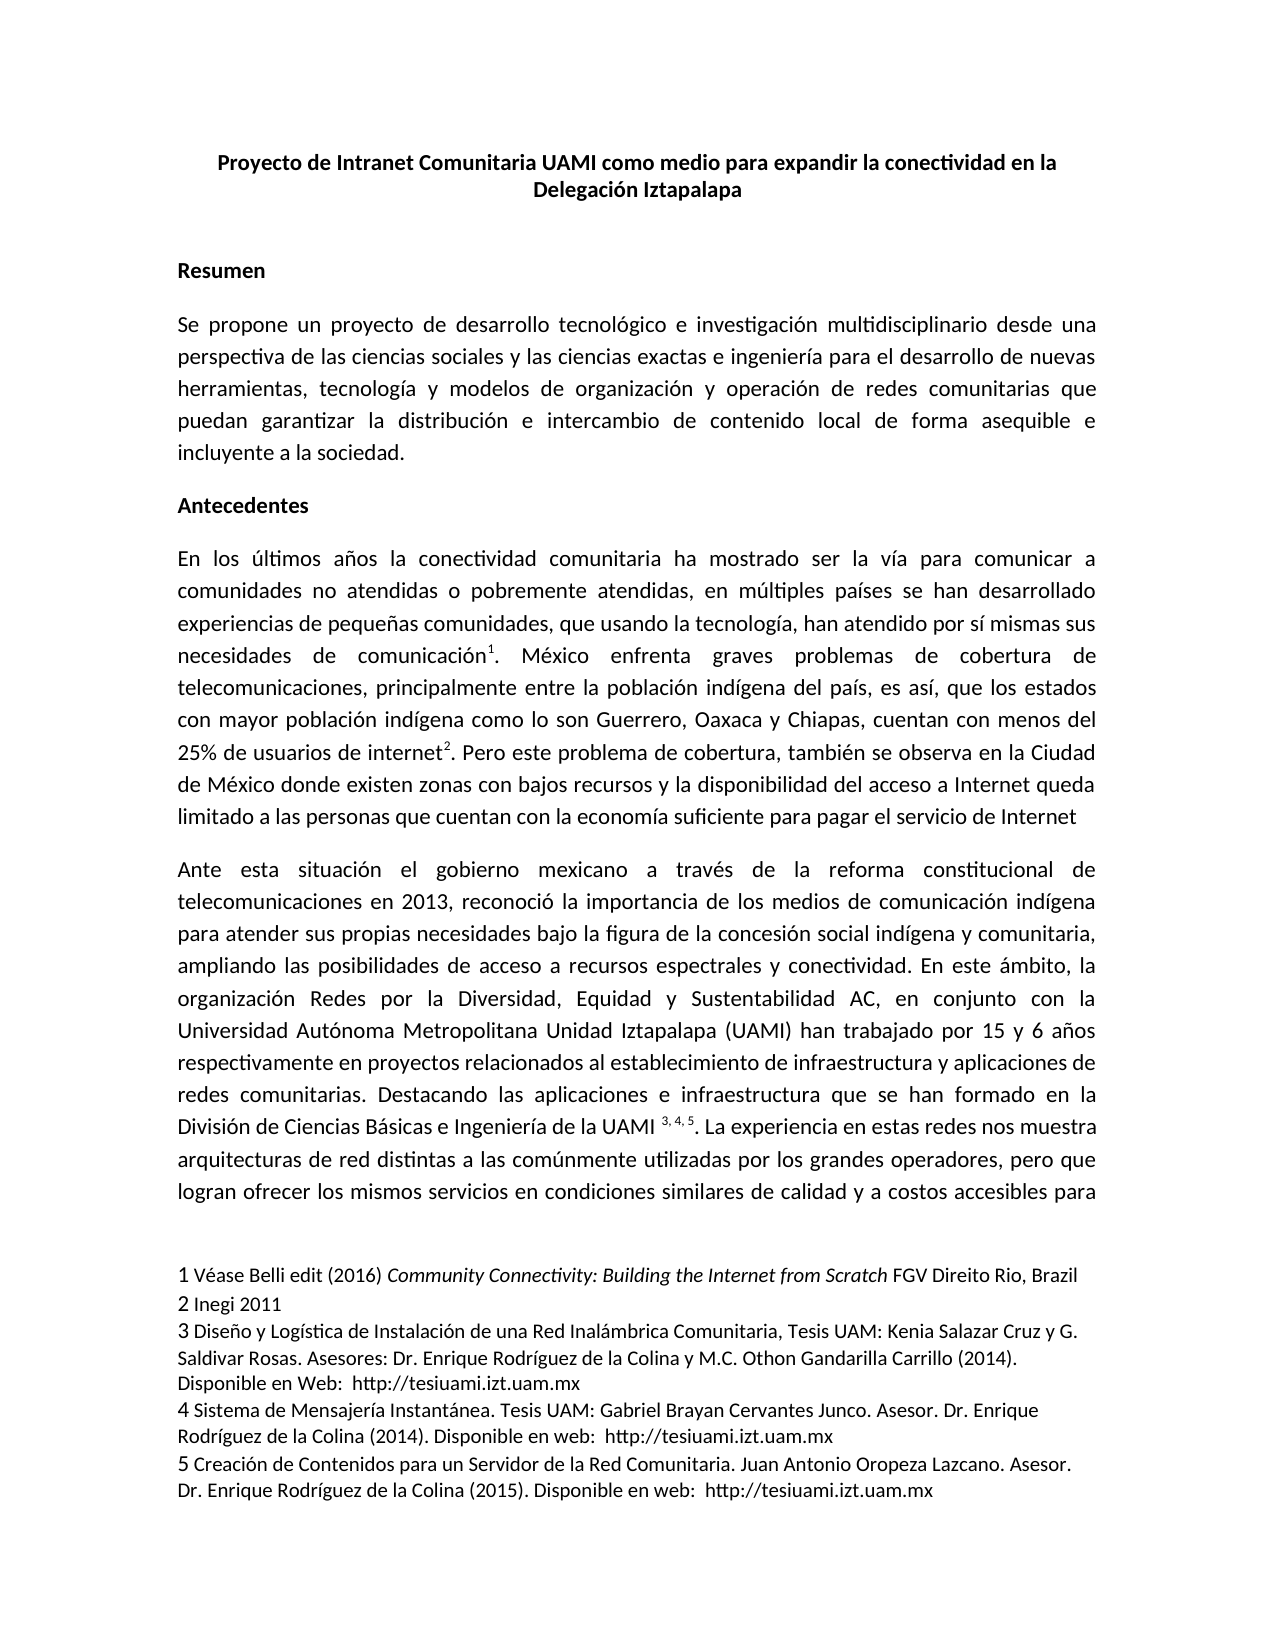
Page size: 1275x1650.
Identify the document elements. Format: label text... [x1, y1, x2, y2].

text Antecedentes [177, 491, 1098, 519]
text Proyecto de Intranet Comunitaria UAMI como medio para expandir la conectividad en la Delegación Iztapalapa [177, 148, 1098, 204]
text Resumen [177, 257, 1098, 285]
text Se propone un proyecto de desarrollo tecnológico e investigación multidisciplinario desde una perspectiva de las ciencias sociales y las ciencias exactas e ingeniería para el desarrollo de nuevas herramientas, tecnología y modelos de organización y operación de redes comunitarias que puedan garantizar la distribución e intercambio de contenido local de forma asequible e incluyente a la sociedad. [177, 310, 1098, 466]
text En los últimos años la conectividad comunitaria ha mostrado ser la vía para comunicar a comunidades no atendidas o pobremente atendidas, en múltiples países se han desarrollado experiencias de pequeñas comunidades, que usando la tecnología, han atendido por sí mismas sus necesidades de comunicación. México enfrenta graves problemas de cobertura de telecomunicaciones, principalmente entre la población indígena del país, es así, que los estados con mayor población indígena como lo son Guerrero, Oaxaca y Chiapas, cuentan con menos del 25% de usuarios de internet. Pero este problema de cobertura, también se observa en la Ciudad de México donde existen zonas con bajos recursos y la disponibilidad del acceso a Internet queda limitado a las personas que cuentan con la economía suficiente para pagar el servicio de Internet [177, 544, 1098, 830]
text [177, 855, 1098, 1205]
